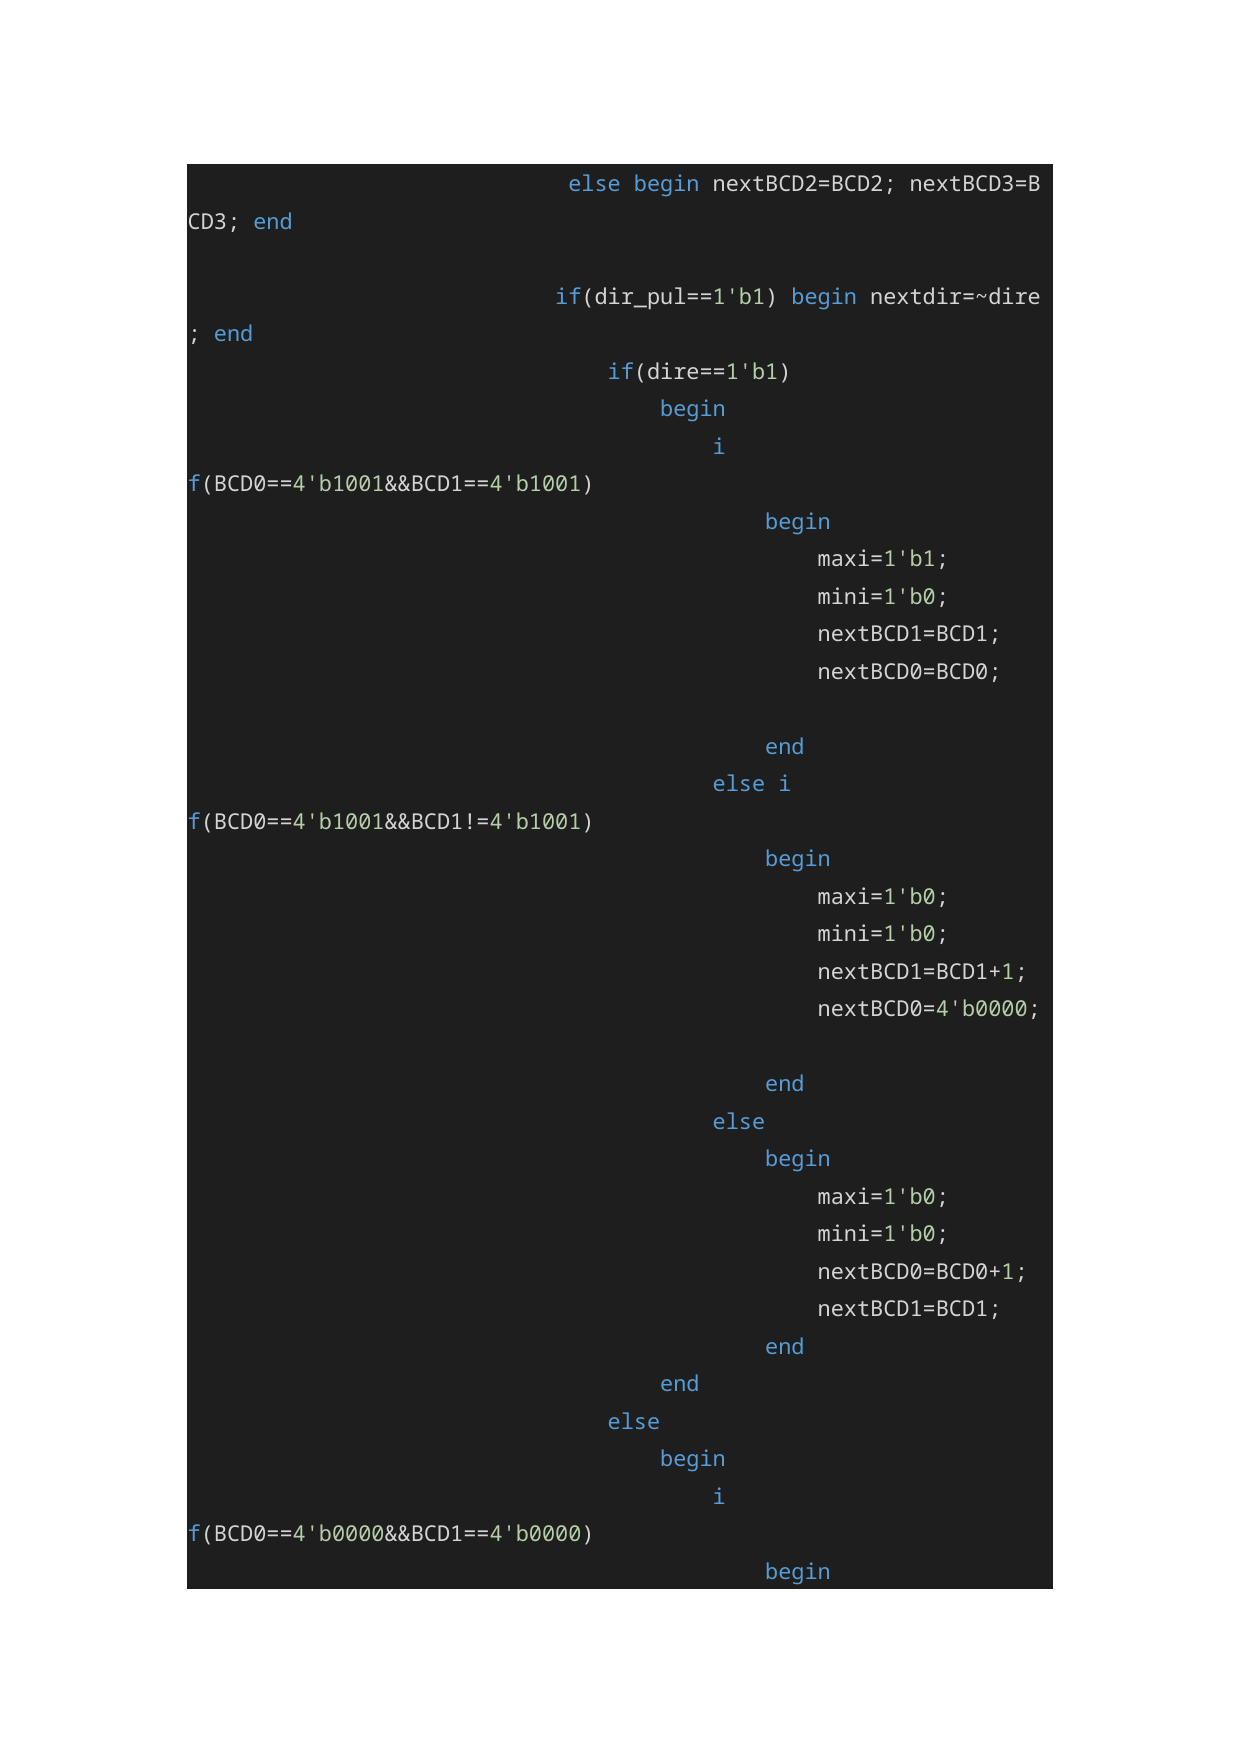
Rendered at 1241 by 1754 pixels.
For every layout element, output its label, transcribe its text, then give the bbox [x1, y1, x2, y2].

text end [187, 1364, 1053, 1402]
text maxi=1'b0; [187, 877, 1053, 914]
text if(dir_pul==1'b1) begin nextdir=~dire; end [187, 277, 1053, 352]
text end [187, 727, 1053, 764]
text begin [187, 1439, 1053, 1477]
text else begin nextBCD2=BCD2; nextBCD3=BCD3; end [187, 164, 1053, 239]
text mini=1'b0; [187, 1214, 1053, 1252]
text end [187, 1327, 1053, 1364]
text if(BCD0==4'b0000&&BCD1==4'b0000) [187, 1477, 1053, 1552]
text nextBCD1=BCD1+1; [187, 952, 1053, 989]
text nextBCD1=BCD1; [187, 1289, 1053, 1327]
text else [187, 1102, 1053, 1139]
text begin [187, 502, 1053, 539]
text begin [187, 839, 1053, 877]
text begin [187, 1139, 1053, 1177]
text if(BCD0==4'b1001&&BCD1==4'b1001) [187, 427, 1053, 502]
text else if(BCD0==4'b1001&&BCD1!=4'b1001) [187, 764, 1053, 839]
text nextBCD1=BCD1; [187, 614, 1053, 652]
text maxi=1'b1; [187, 539, 1053, 577]
text nextBCD0=BCD0+1; [187, 1252, 1053, 1289]
text end [187, 1064, 1053, 1102]
text maxi=1'b0; [187, 1177, 1053, 1214]
text else [187, 1402, 1053, 1439]
text nextBCD0=4'b0000; [187, 989, 1053, 1027]
text begin [187, 389, 1053, 427]
text if(dire==1'b1) [187, 352, 1053, 389]
text begin [187, 1552, 1053, 1589]
text mini=1'b0; [187, 914, 1053, 952]
text nextBCD0=BCD0; [187, 652, 1053, 689]
text mini=1'b0; [187, 577, 1053, 614]
